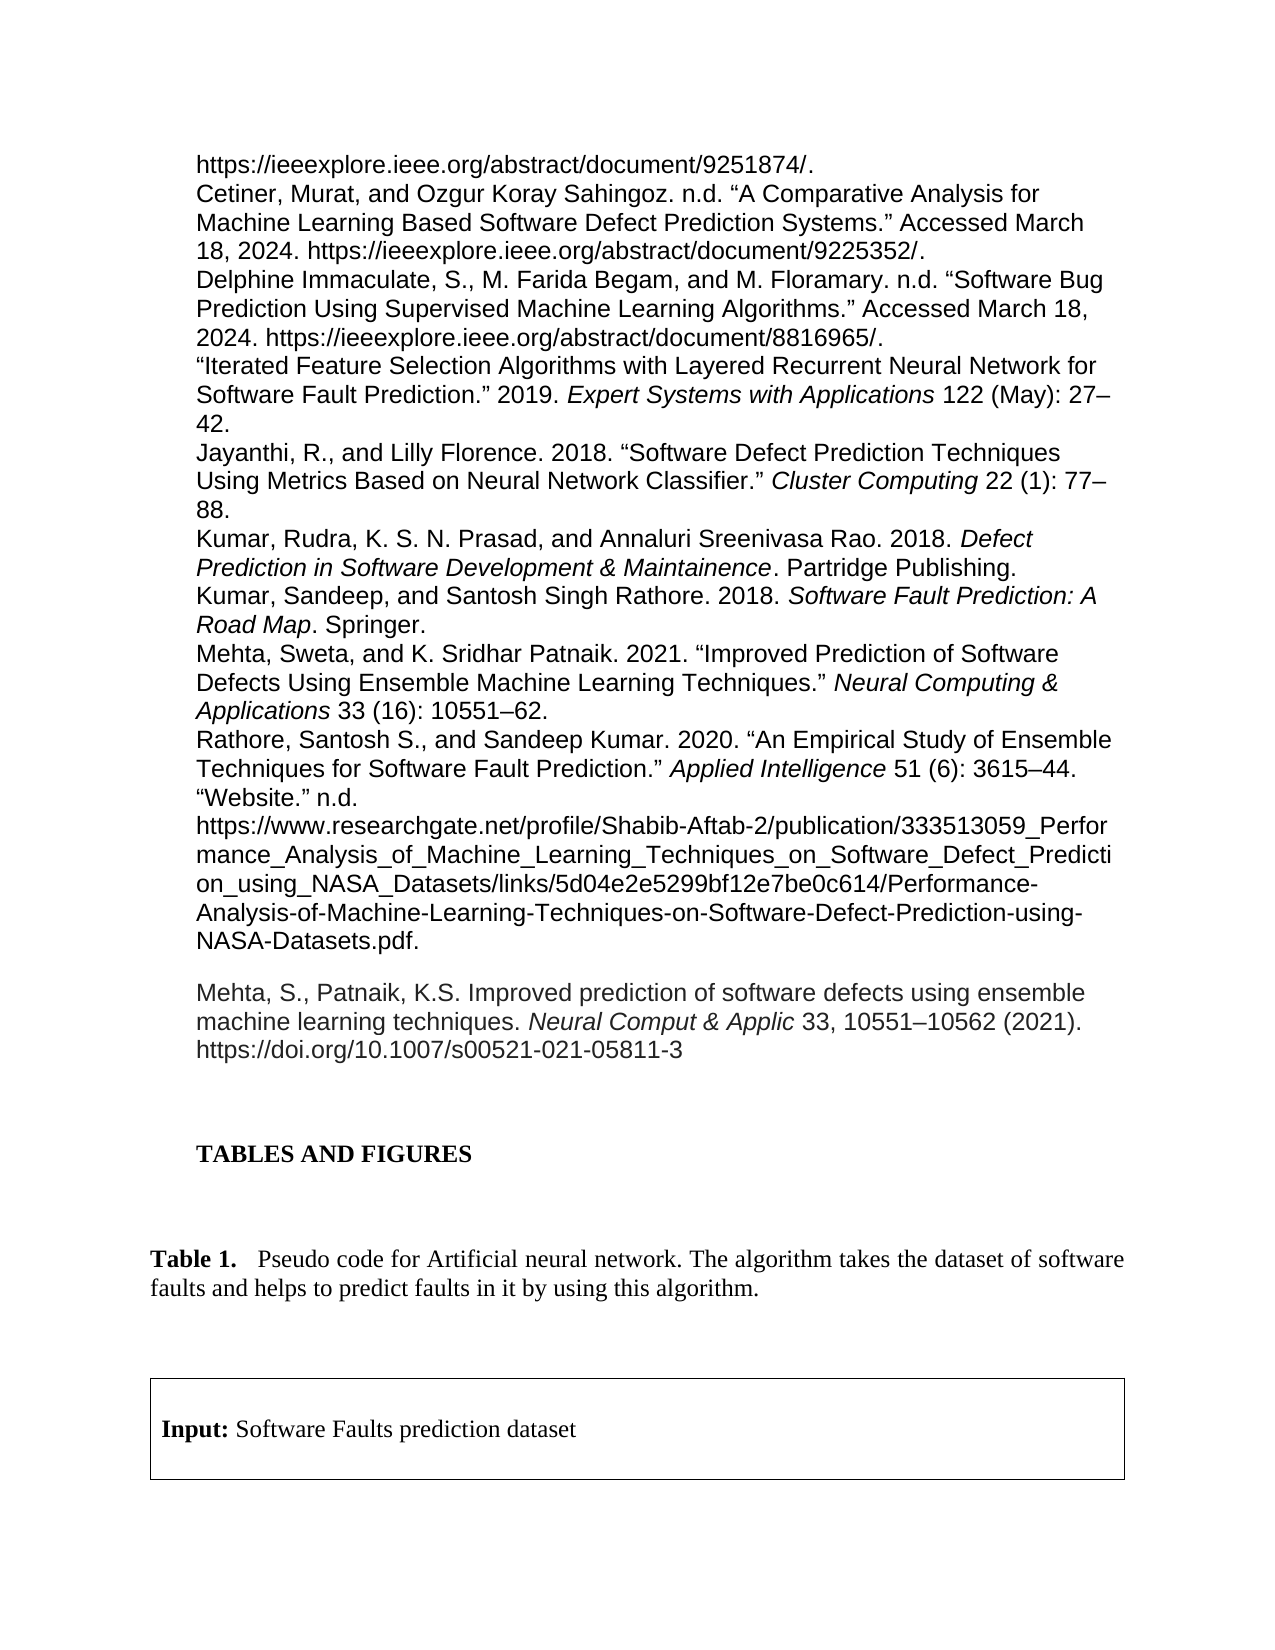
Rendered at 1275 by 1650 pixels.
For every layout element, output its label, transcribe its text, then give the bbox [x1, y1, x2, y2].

text Mehta, S., Patnaik, K.S. Improved prediction of software defects using ensemble machine learning techniques. Neural Comput & Applic 33, 10551–10562 (2021). https://doi.org/10.1007/s00521-021-05811-3 [684, 978, 1125, 1064]
text Jayanthi, R., and Lilly Florence. 2018. “Software Defect Prediction Techniques Using Metrics Based on Neural Network Classifier.” Cluster Computing 22 (1): 77–88. [196, 437, 1125, 524]
text TABLES AND FIGURES [196, 1139, 1125, 1167]
text Kumar, Sandeep, and Santosh Singh Rathore. 2018. Software Fault Prediction: A Road Map. Springer. [196, 581, 1125, 639]
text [196, 150, 1125, 179]
text Kumar, Rudra, K. S. N. Prasad, and Annaluri Sreenivasa Rao. 2018. Defect Prediction in Software Development & Maintainence. Partridge Publishing. [196, 524, 1125, 581]
text Cetiner, Murat, and Ozgur Koray Sahingoz. n.d. “A Comparative Analysis for Machine Learning Based Software Defect Prediction Systems.” Accessed March 18, 2024. https://ieeexplore.ieee.org/abstract/document/9225352/. [196, 179, 1125, 265]
text Mehta, Sweta, and K. Sridhar Patnaik. 2021. “Improved Prediction of Software Defects Using Ensemble Machine Learning Techniques.” Neural Computing & Applications 33 (16): 10551–62. [196, 639, 1125, 725]
text Rathore, Santosh S., and Sandeep Kumar. 2020. “An Empirical Study of Ensemble Techniques for Software Fault Prediction.” Applied Intelligence 51 (6): 3615–44. [196, 725, 1125, 782]
text “Iterated Feature Selection Algorithms with Layered Recurrent Neural Network for Software Fault Prediction.” 2019. Expert Systems with Applications 122 (May): 27–42. [196, 351, 1125, 437]
text “Website.” n.d. https://www.researchgate.net/profile/Shabib-Aftab-2/publication/333513059_Performance_Analysis_of_Machine_Learning_Techniques_on_Software_Defect_Prediction_using_NASA_Datasets/links/5d04e2e5299bf12e7be0c614/Performance-Analysis-of-Machine-Learning-Techniques-on-Software-Defect-Prediction-using-NASA-Datasets.pdf. [196, 782, 1125, 955]
text Table 1. Pseudo code for Artificial neural network. The algorithm takes the dataset of software faults and helps to predict faults in it by using this algorithm. [150, 1244, 1125, 1301]
table_header Input: Software Faults prediction dataset [151, 1379, 1124, 1478]
text Delphine Immaculate, S., M. Farida Begam, and M. Floramary. n.d. “Software Bug Prediction Using Supervised Machine Learning Algorithms.” Accessed March 18, 2024. https://ieeexplore.ieee.org/abstract/document/8816965/. [196, 265, 1125, 351]
